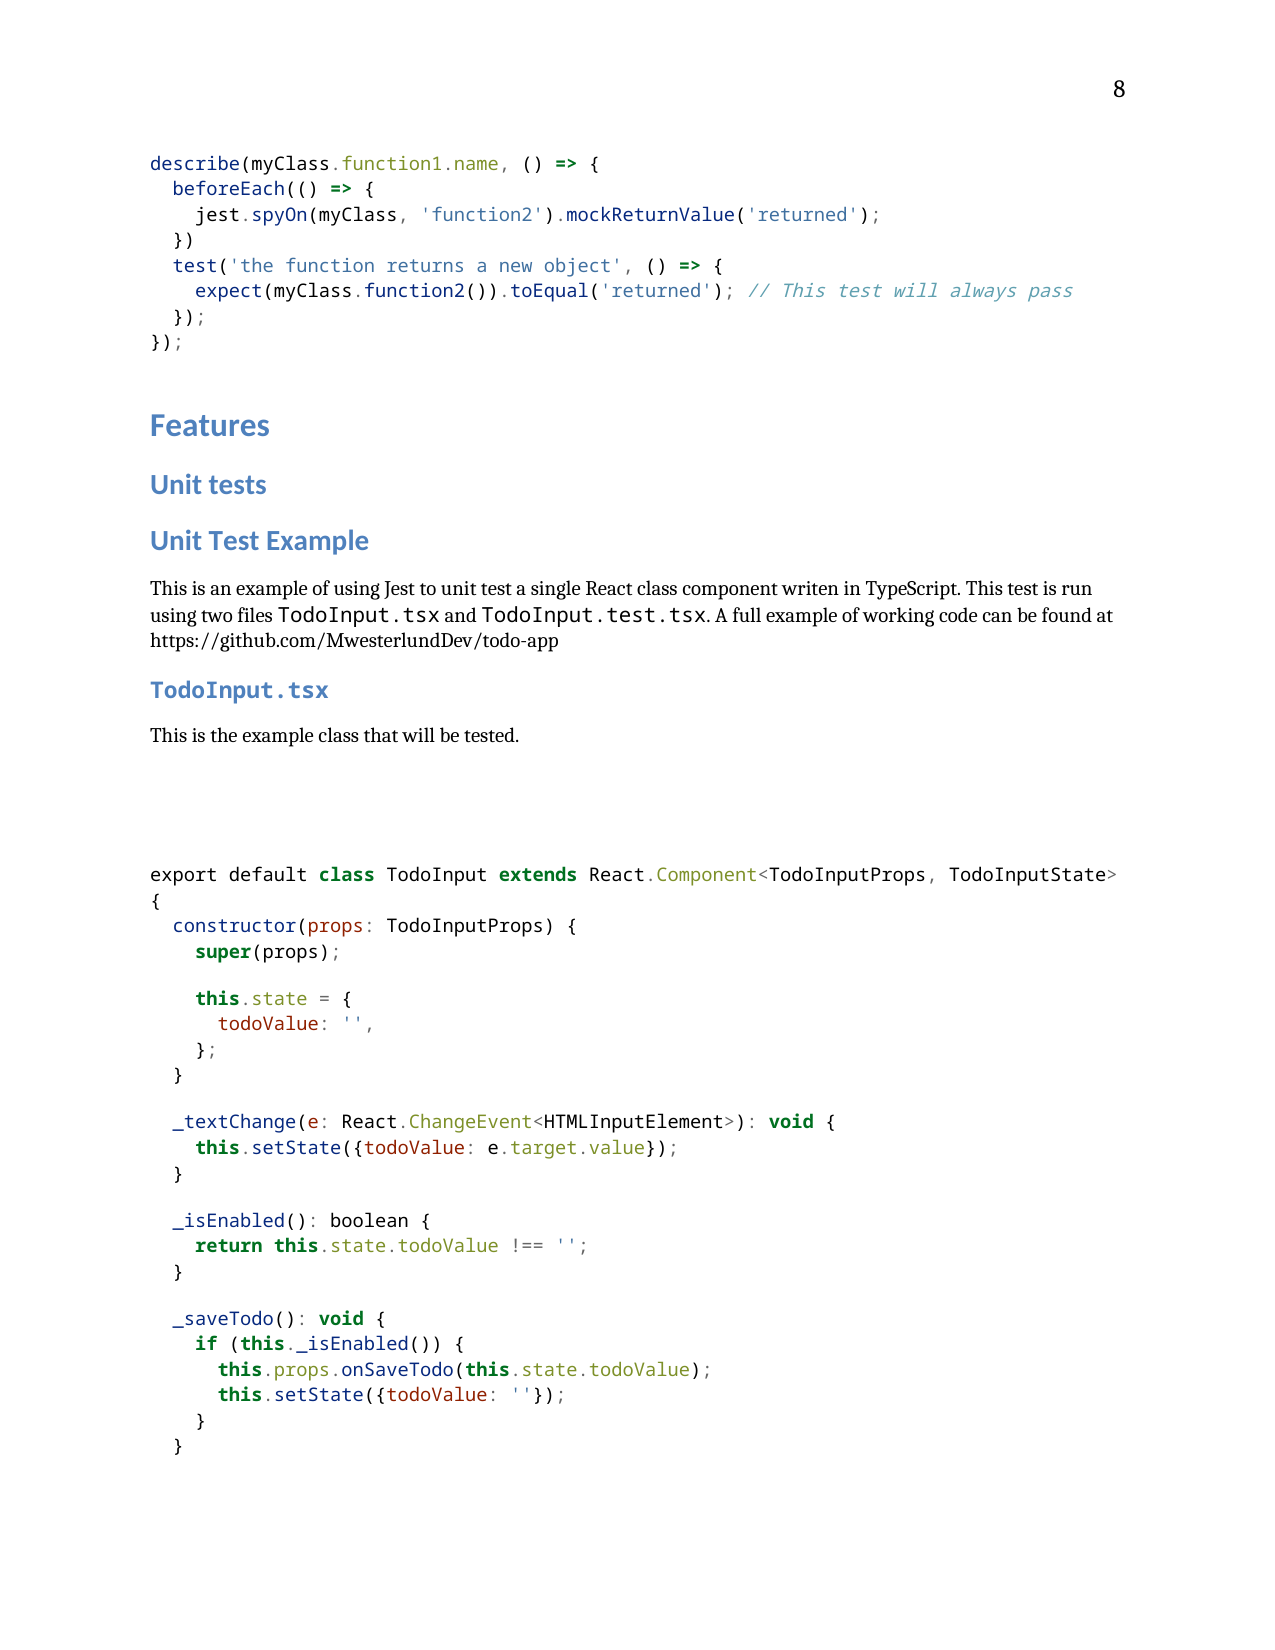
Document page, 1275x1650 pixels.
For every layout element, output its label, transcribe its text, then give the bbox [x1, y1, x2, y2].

subtitle TodoInput.tsx [150, 674, 1125, 705]
subtitle Unit tests [150, 466, 1125, 501]
text describe(myClass.function1.name, () => { beforeEach(() => { jest.spyOn(myClass, 'function2').mockReturnValue('returned'); }) test('the function returns a new object', () => { expect(myClass.function2()).toEqual('returned'); // This test will always pass }); }); [150, 150, 1125, 354]
text This is an example of using Jest to unit test a single React class component writen in TypeScript. This test is run using two files TodoInput.tsx and TodoInput.test.tsx. A full example of working code can be found at https://github.com/MwesterlundDev/todo-app [150, 577, 1125, 653]
subtitle Unit Test Example [150, 522, 1125, 558]
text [150, 861, 1125, 1480]
text This is the example class that will be tested. [150, 724, 1125, 748]
subtitle Features [150, 404, 1125, 445]
